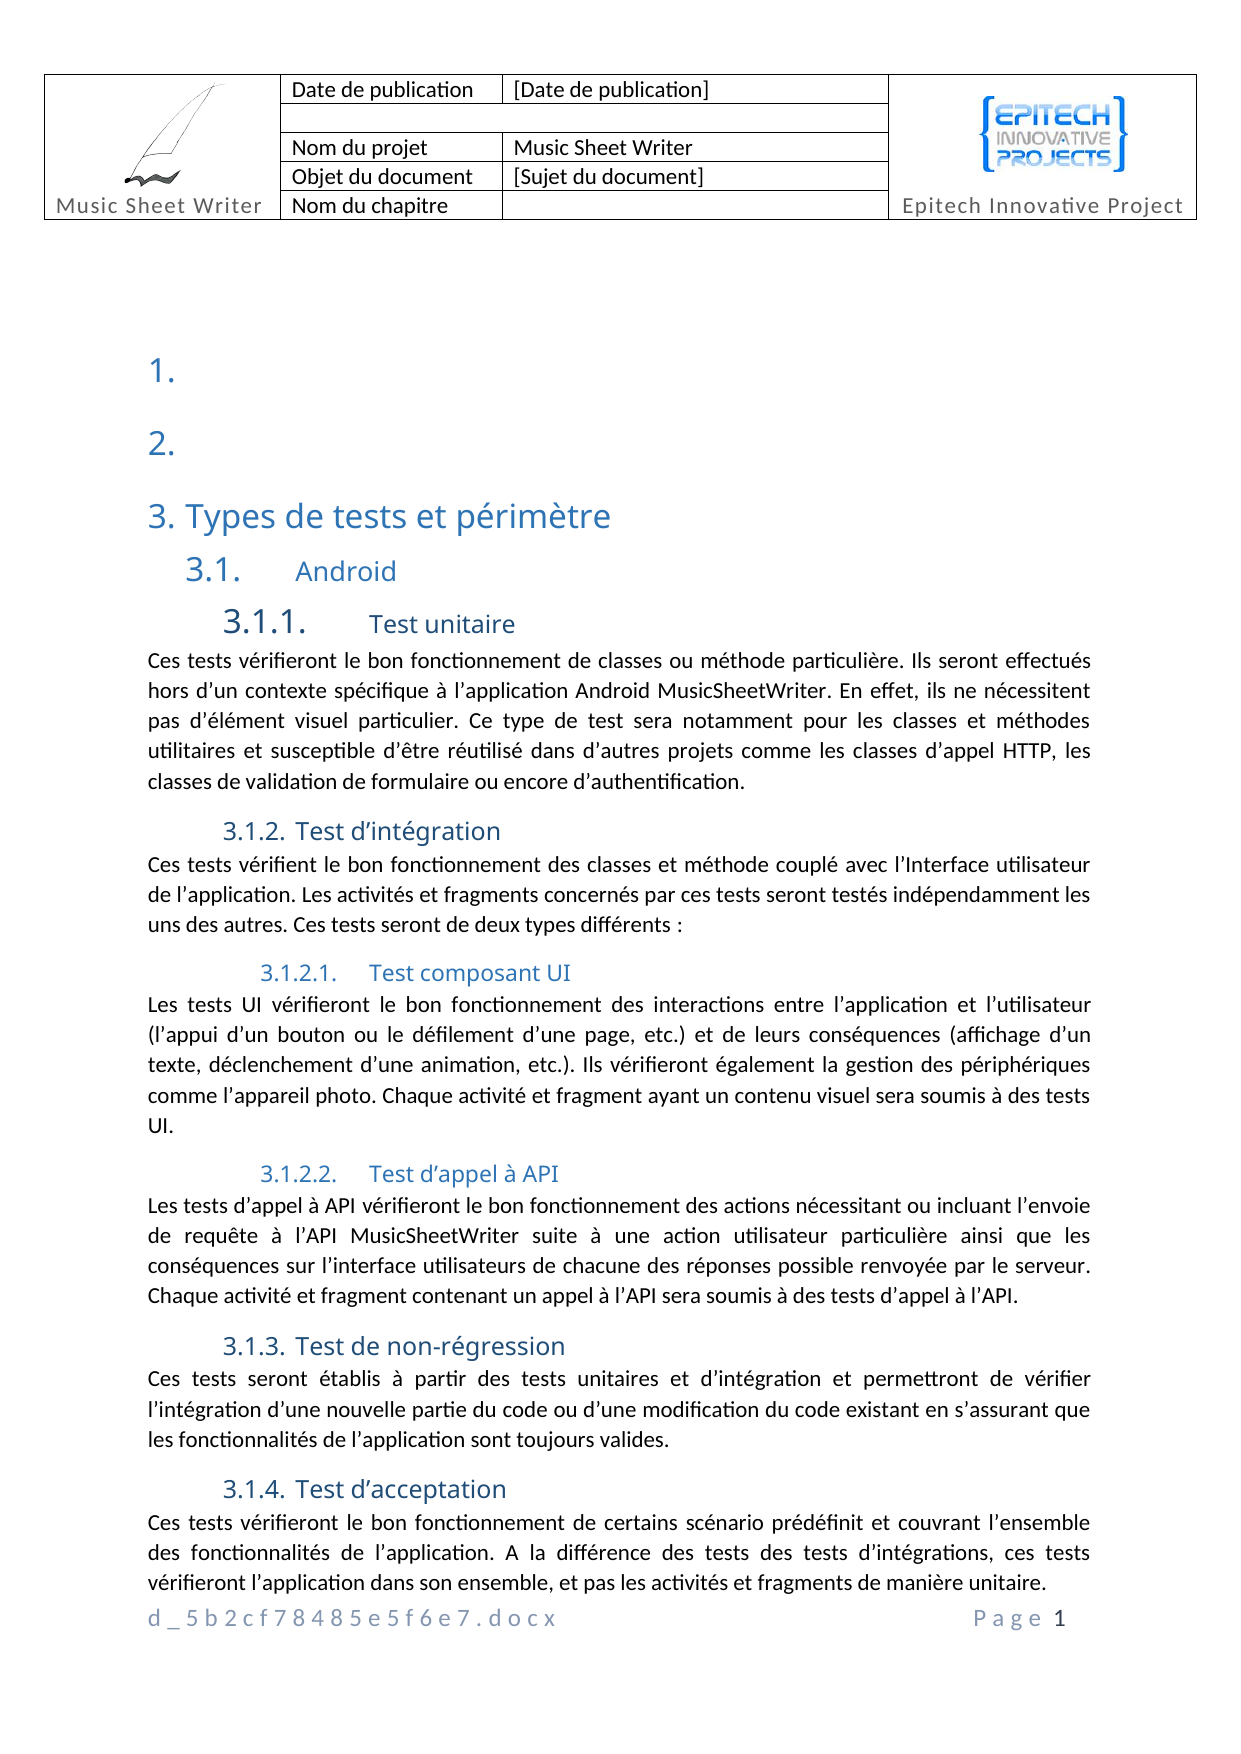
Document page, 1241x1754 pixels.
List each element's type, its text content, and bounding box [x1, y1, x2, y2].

subtitle Test composant UI [260, 957, 1093, 988]
text Ces tests seront établis à partir des tests unitaires et d’intégration et permettront de vérifier l’intégration d’une nouvelle partie du code ou d’une modification du code existant en s’assurant que les fonctionnalités de l’application sont toujours valides. [148, 1364, 1093, 1453]
text Les tests UI vérifieront le bon fonctionnement des interactions entre l’application et l’utilisateur (l’appui d’un bouton ou le défilement d’une page, etc.) et de leurs conséquences (affichage d’un texte, déclenchement d’une animation, etc.). Ils vérifieront également la gestion des périphériques comme l’appareil photo. Chaque activité et fragment ayant un contenu visuel sera soumis à des tests UI. [148, 990, 1093, 1139]
picture [124, 82, 227, 187]
subtitle Android [185, 546, 1093, 591]
picture [978, 96, 1128, 172]
text Ces tests vérifient le bon fonctionnement des classes et méthode couplé avec l’Interface utilisateur de l’application. Les activités et fragments concernés par ces tests seront testés indépendamment les uns des autres. Ces tests seront de deux types différents : [148, 850, 1093, 938]
text Les tests d’appel à API vérifieront le bon fonctionnement des actions nécessitant ou incluant l’envoie de requête à l’API MusicSheetWriter suite à une action utilisateur particulière ainsi que les conséquences sur l’interface utilisateurs de chacune des réponses possible renvoyée par le serveur. Chaque activité et fragment contenant un appel à l’API sera soumis à des tests d’appel à l’API. [148, 1191, 1093, 1310]
subtitle Test d’intégration [223, 814, 1093, 848]
subtitle Test de non-régression [223, 1328, 1093, 1363]
text Ces tests vérifieront le bon fonctionnement de classes ou méthode particulière. Ils seront effectués hors d’un contexte spécifique à l’application Android MusicSheetWriter. En effet, ils ne nécessitent pas d’élément visuel particulier. Ce type de test sera notamment pour les classes et méthodes utilitaires et susceptible d’être réutilisé dans d’autres projets comme les classes d’appel HTTP, les classes de validation de formulaire ou encore d’authentification. [148, 646, 1093, 795]
subtitle Test unitaire [223, 598, 1093, 643]
subtitle Types de tests et périmètre [148, 493, 1093, 539]
subtitle Test d’appel à API [260, 1158, 1093, 1189]
